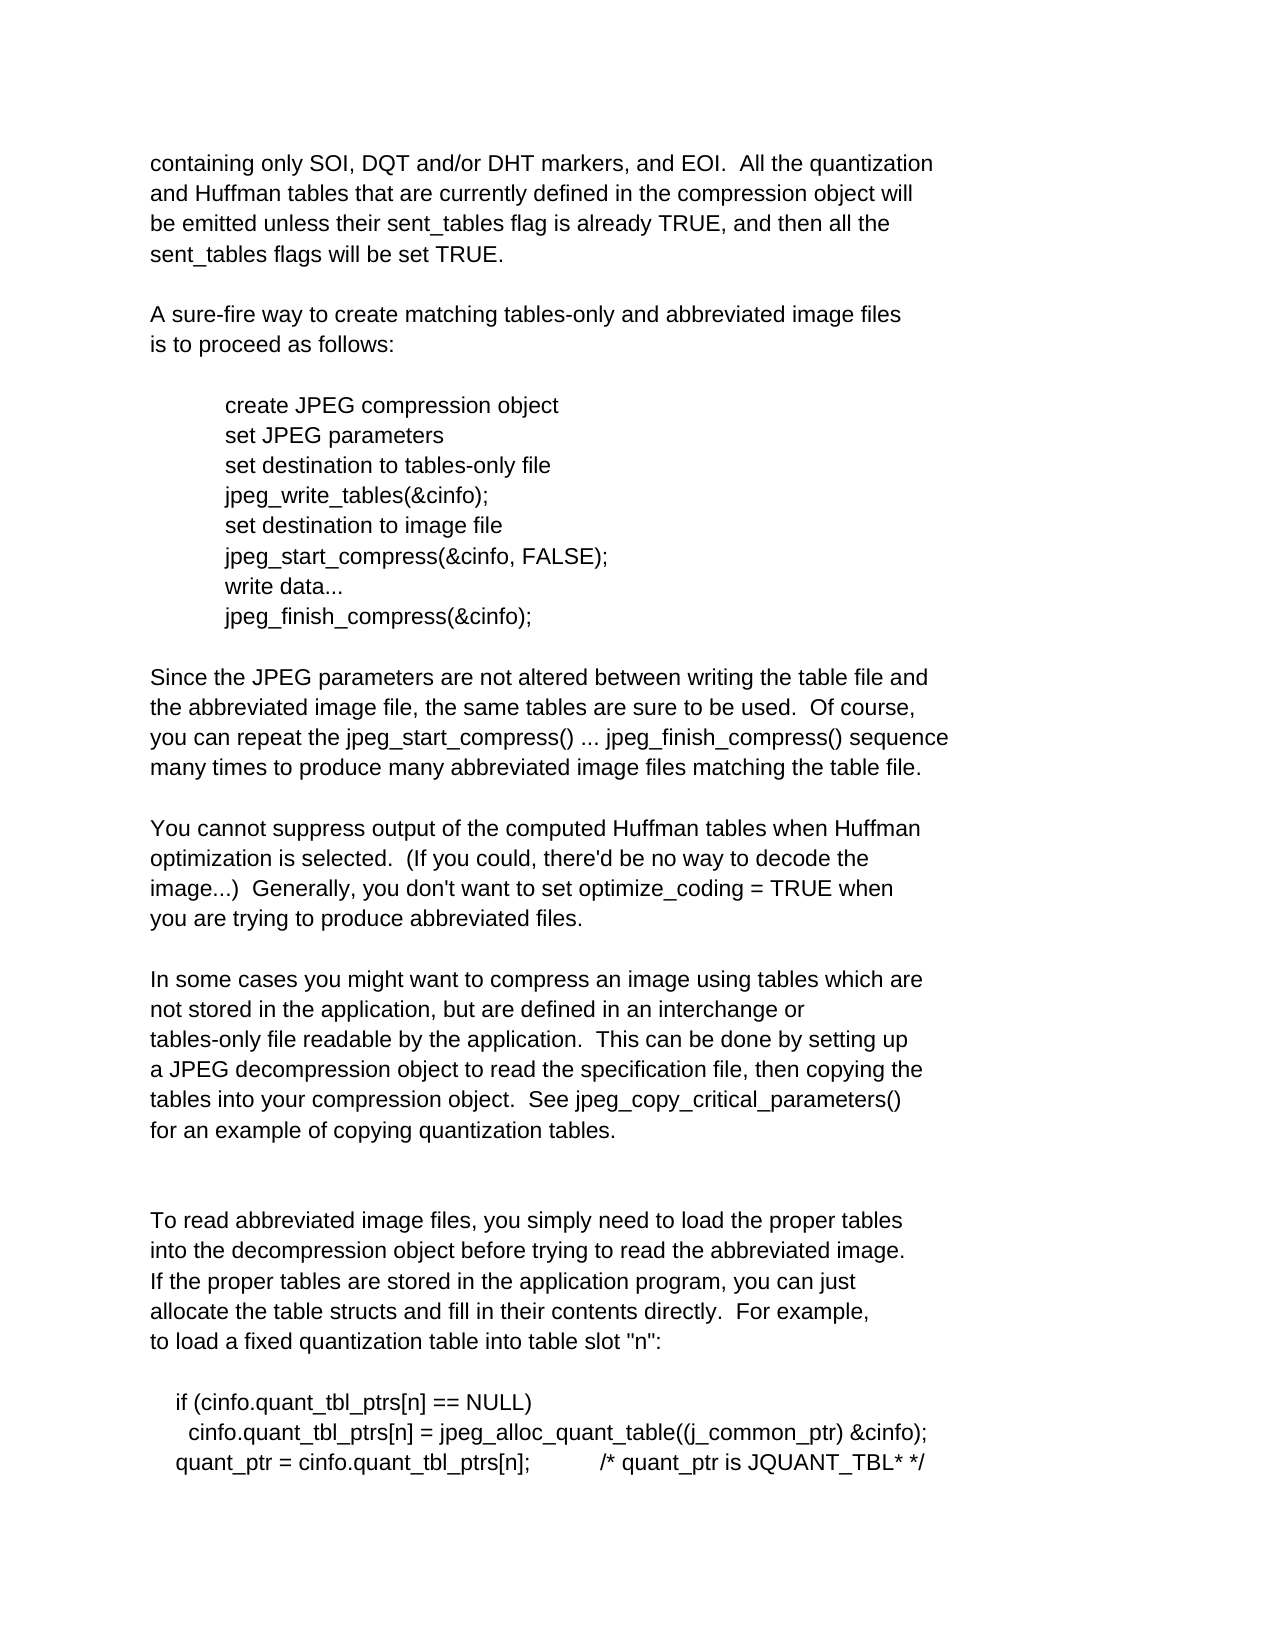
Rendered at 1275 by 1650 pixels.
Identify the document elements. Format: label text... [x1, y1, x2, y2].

text jpeg_finish_compress(&cinfo); [150, 603, 1125, 629]
text allocate the table structs and fill in their contents directly. For example, [150, 1298, 1125, 1324]
text tables into your compression object. See jpeg_copy_critical_parameters() [150, 1086, 1125, 1113]
text tables-only file readable by the application. This can be done by setting up [150, 1026, 1125, 1052]
text image...) Generally, you don't want to set optimize_coding = TRUE when [150, 875, 1125, 901]
text jpeg_write_tables(&cinfo); [150, 482, 1125, 509]
text sent_tables flags will be set TRUE. [150, 241, 1125, 267]
text and Huffman tables that are currently defined in the compression object will [150, 180, 1125, 207]
text You cannot suppress output of the computed Huffman tables when Huffman [150, 814, 1125, 841]
text In some cases you might want to compress an image using tables which are [150, 966, 1125, 992]
text for an example of copying quantization tables. [150, 1117, 1125, 1143]
text the abbreviated image file, the same tables are sure to be used. Of course, [150, 694, 1125, 720]
text to load a fixed quantization table into table slot "n": [150, 1328, 1125, 1354]
text write data... [150, 573, 1125, 599]
text you can repeat the jpeg_start_compress() ... jpeg_finish_compress() sequence [150, 724, 1125, 750]
text you are trying to produce abbreviated files. [150, 905, 1125, 932]
text set JPEG parameters [150, 422, 1125, 448]
text is to proceed as follows: [150, 331, 1125, 358]
text If the proper tables are stored in the application program, you can just [150, 1268, 1125, 1294]
text into the decompression object before trying to read the abbreviated image. [150, 1237, 1125, 1264]
text optimization is selected. (If you could, there'd be no way to decode the [150, 845, 1125, 871]
text not stored in the application, but are defined in an interchange or [150, 996, 1125, 1022]
text a JPEG decompression object to read the specification file, then copying the [150, 1056, 1125, 1083]
text quant_ptr = cinfo.quant_tbl_ptrs[n]; /* quant_ptr is JQUANT_TBL* */ [150, 1449, 1125, 1475]
text To read abbreviated image files, you simply need to load the proper tables [150, 1207, 1125, 1234]
text jpeg_start_compress(&cinfo, FALSE); [150, 543, 1125, 569]
text cinfo.quant_tbl_ptrs[n] = jpeg_alloc_quant_table((j_common_ptr) &cinfo); [150, 1419, 1125, 1445]
text A sure-fire way to create matching tables-only and abbreviated image files [150, 301, 1125, 327]
text many times to produce many abbreviated image files matching the table file. [150, 754, 1125, 781]
text set destination to tables-only file [150, 452, 1125, 478]
text containing only SOI, DQT and/or DHT markers, and EOI. All the quantization [150, 150, 1125, 176]
text if (cinfo.quant_tbl_ptrs[n] == NULL) [150, 1388, 1125, 1415]
text create JPEG compression object [150, 392, 1125, 418]
text be emitted unless their sent_tables flag is already TRUE, and then all the [150, 210, 1125, 237]
text set destination to image file [150, 512, 1125, 539]
text Since the JPEG parameters are not altered between writing the table file and [150, 663, 1125, 690]
